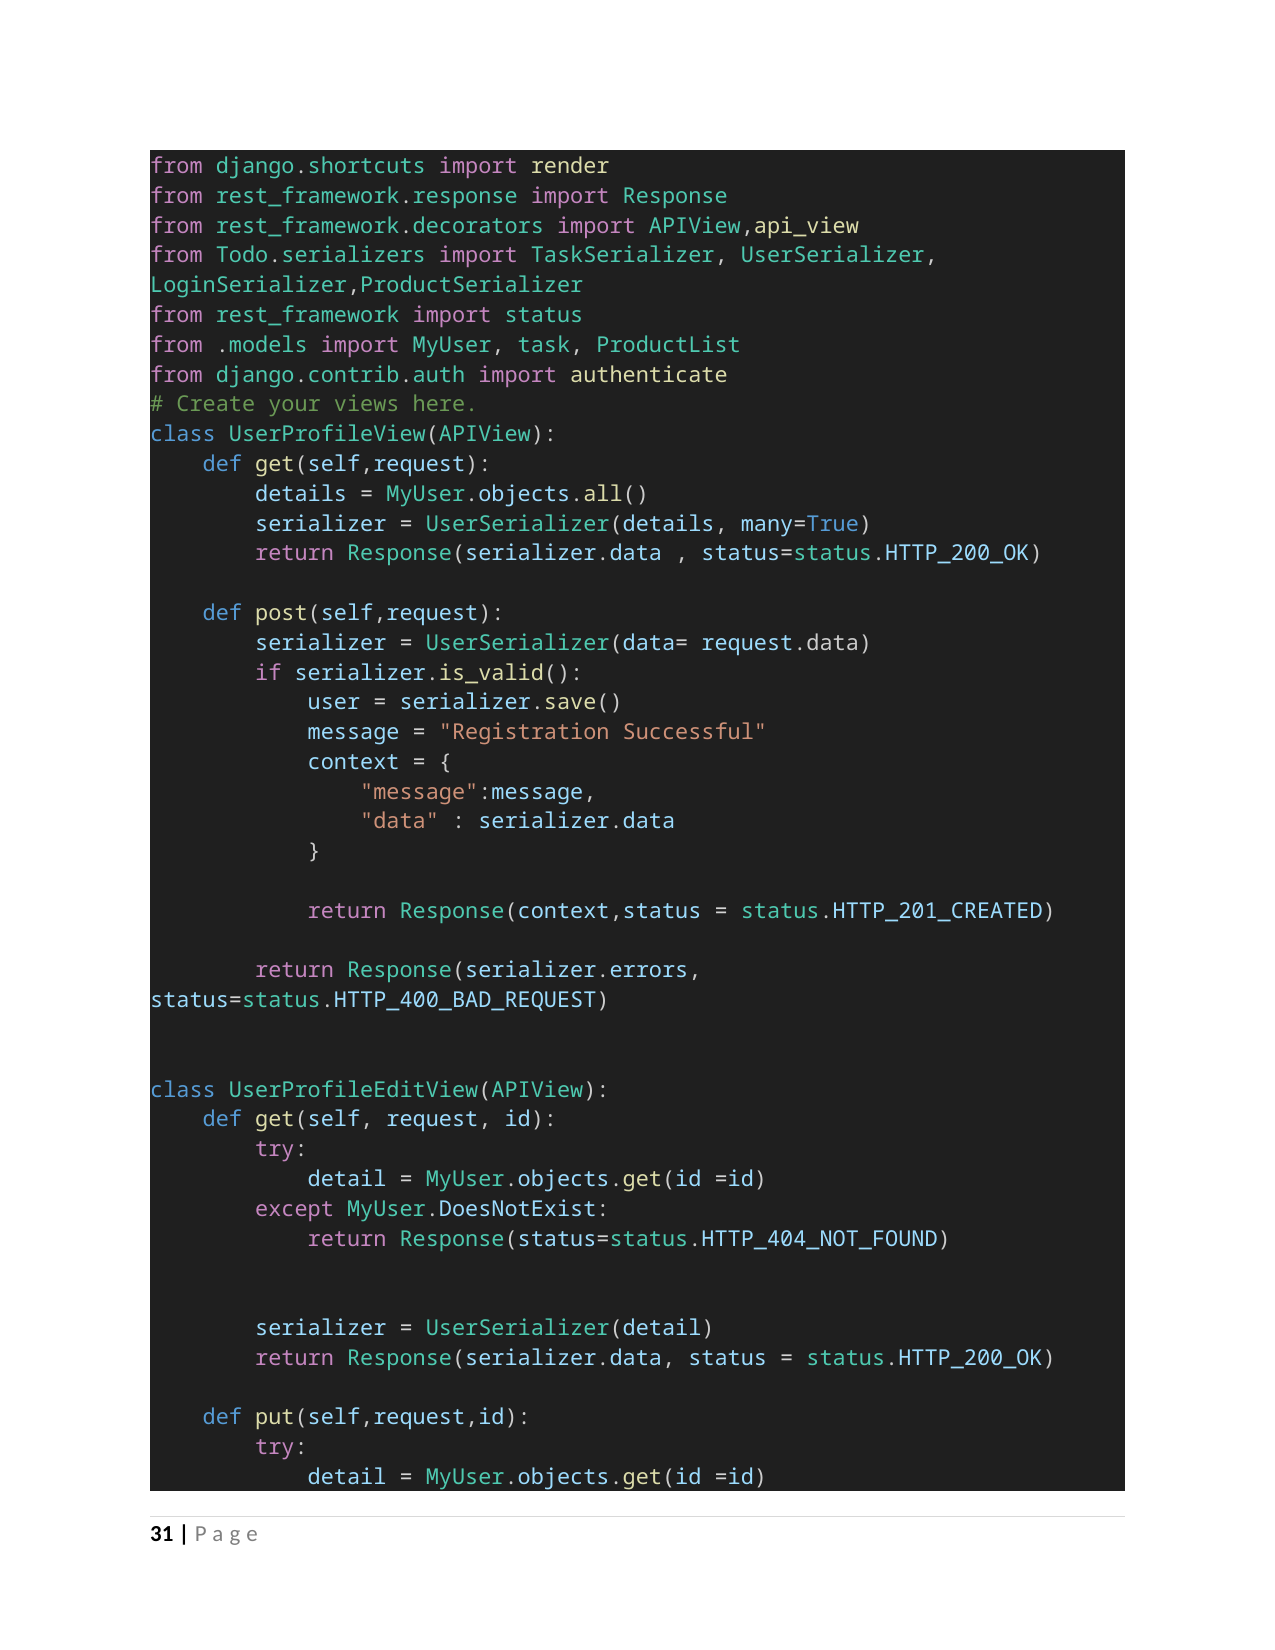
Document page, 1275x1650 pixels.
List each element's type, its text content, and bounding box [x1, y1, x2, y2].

text return Response(context,status = status.HTTP_201_CREATED) [150, 895, 1125, 924]
text from rest_framework.response import Response [150, 180, 1125, 209]
text detail = MyUser.objects.get(id =id) [150, 1461, 1125, 1491]
text # Create your views here. [150, 388, 1125, 418]
text def get(self, request, id): [150, 1103, 1125, 1133]
text def put(self,request,id): [150, 1401, 1125, 1431]
text return Response(serializer.errors, status=status.HTTP_400_BAD_REQUEST) [150, 954, 1125, 1014]
text from django.contrib.auth import authenticate [150, 358, 1125, 388]
text from .models import MyUser, task, ProductList [150, 329, 1125, 358]
text "message":message, [150, 776, 1125, 805]
text } [150, 835, 1125, 865]
text if serializer.is_valid(): [150, 656, 1125, 686]
text from Todo.serializers import TaskSerializer, UserSerializer, LoginSerializer,ProductSerializer [150, 239, 1125, 299]
text return Response(serializer.data , status=status.HTTP_200_OK) [150, 537, 1125, 567]
text "data" : serializer.data [150, 805, 1125, 835]
text class UserProfileEditView(APIView): [150, 1073, 1125, 1103]
text serializer = UserSerializer(details, many=True) [150, 507, 1125, 537]
text def get(self,request): [150, 448, 1125, 478]
text details = MyUser.objects.all() [150, 478, 1125, 507]
text from rest_framework import status [150, 299, 1125, 329]
text except MyUser.DoesNotExist: [150, 1193, 1125, 1222]
text serializer = UserSerializer(detail) [150, 1312, 1125, 1342]
text detail = MyUser.objects.get(id =id) [150, 1163, 1125, 1193]
text serializer = UserSerializer(data= request.data) [150, 627, 1125, 656]
text return Response(serializer.data, status = status.HTTP_200_OK) [150, 1342, 1125, 1371]
text from rest_framework.decorators import APIView,api_view [150, 209, 1125, 239]
text try: [150, 1133, 1125, 1163]
text user = serializer.save() [150, 686, 1125, 716]
text return Response(status=status.HTTP_404_NOT_FOUND) [150, 1222, 1125, 1252]
text try: [150, 1431, 1125, 1461]
text message = "Registration Successful" [150, 716, 1125, 746]
text def post(self,request): [150, 597, 1125, 627]
text class UserProfileView(APIView): [150, 418, 1125, 448]
text from django.shortcuts import render [150, 150, 1125, 180]
text context = { [150, 746, 1125, 776]
